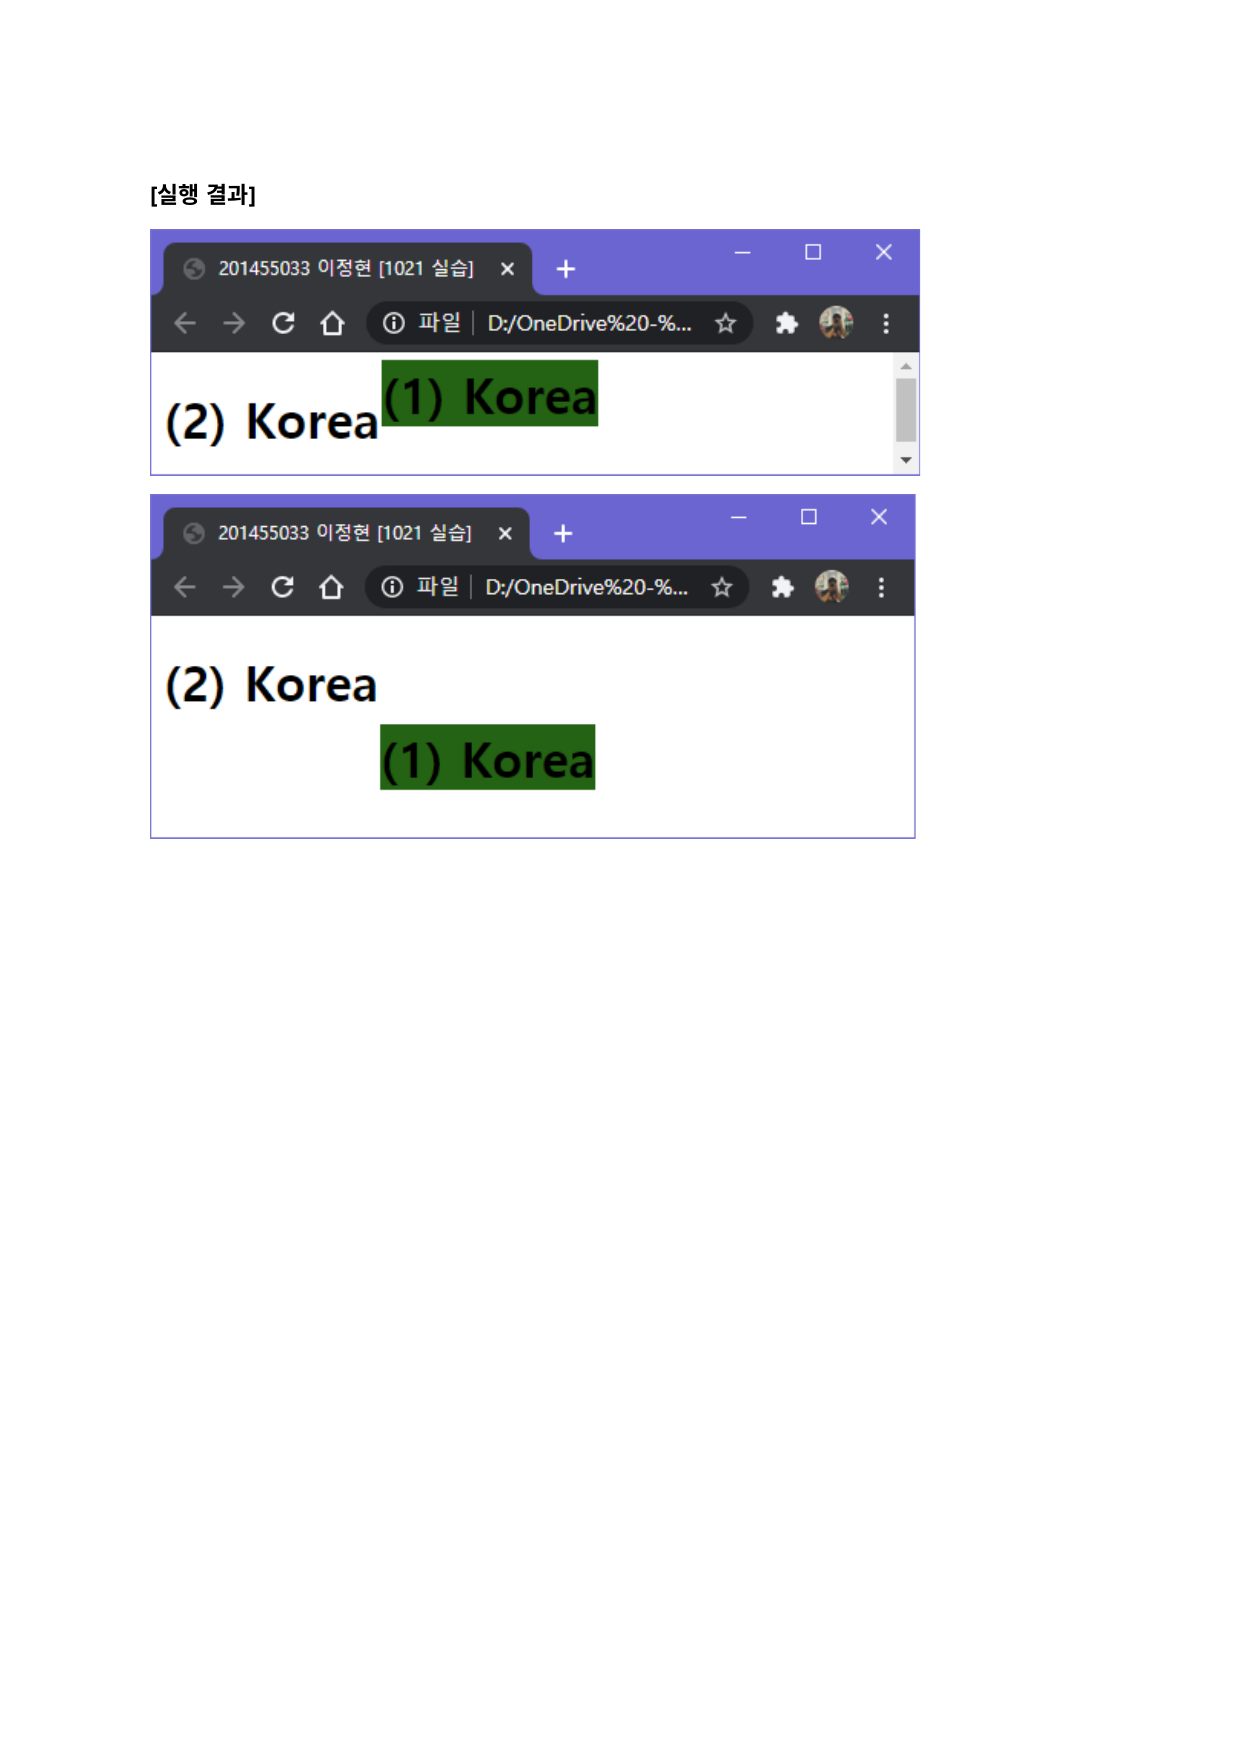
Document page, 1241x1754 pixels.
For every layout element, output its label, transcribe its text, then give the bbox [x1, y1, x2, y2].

picture [150, 494, 916, 839]
picture [150, 229, 921, 476]
text [실행 결과] [150, 177, 1090, 211]
